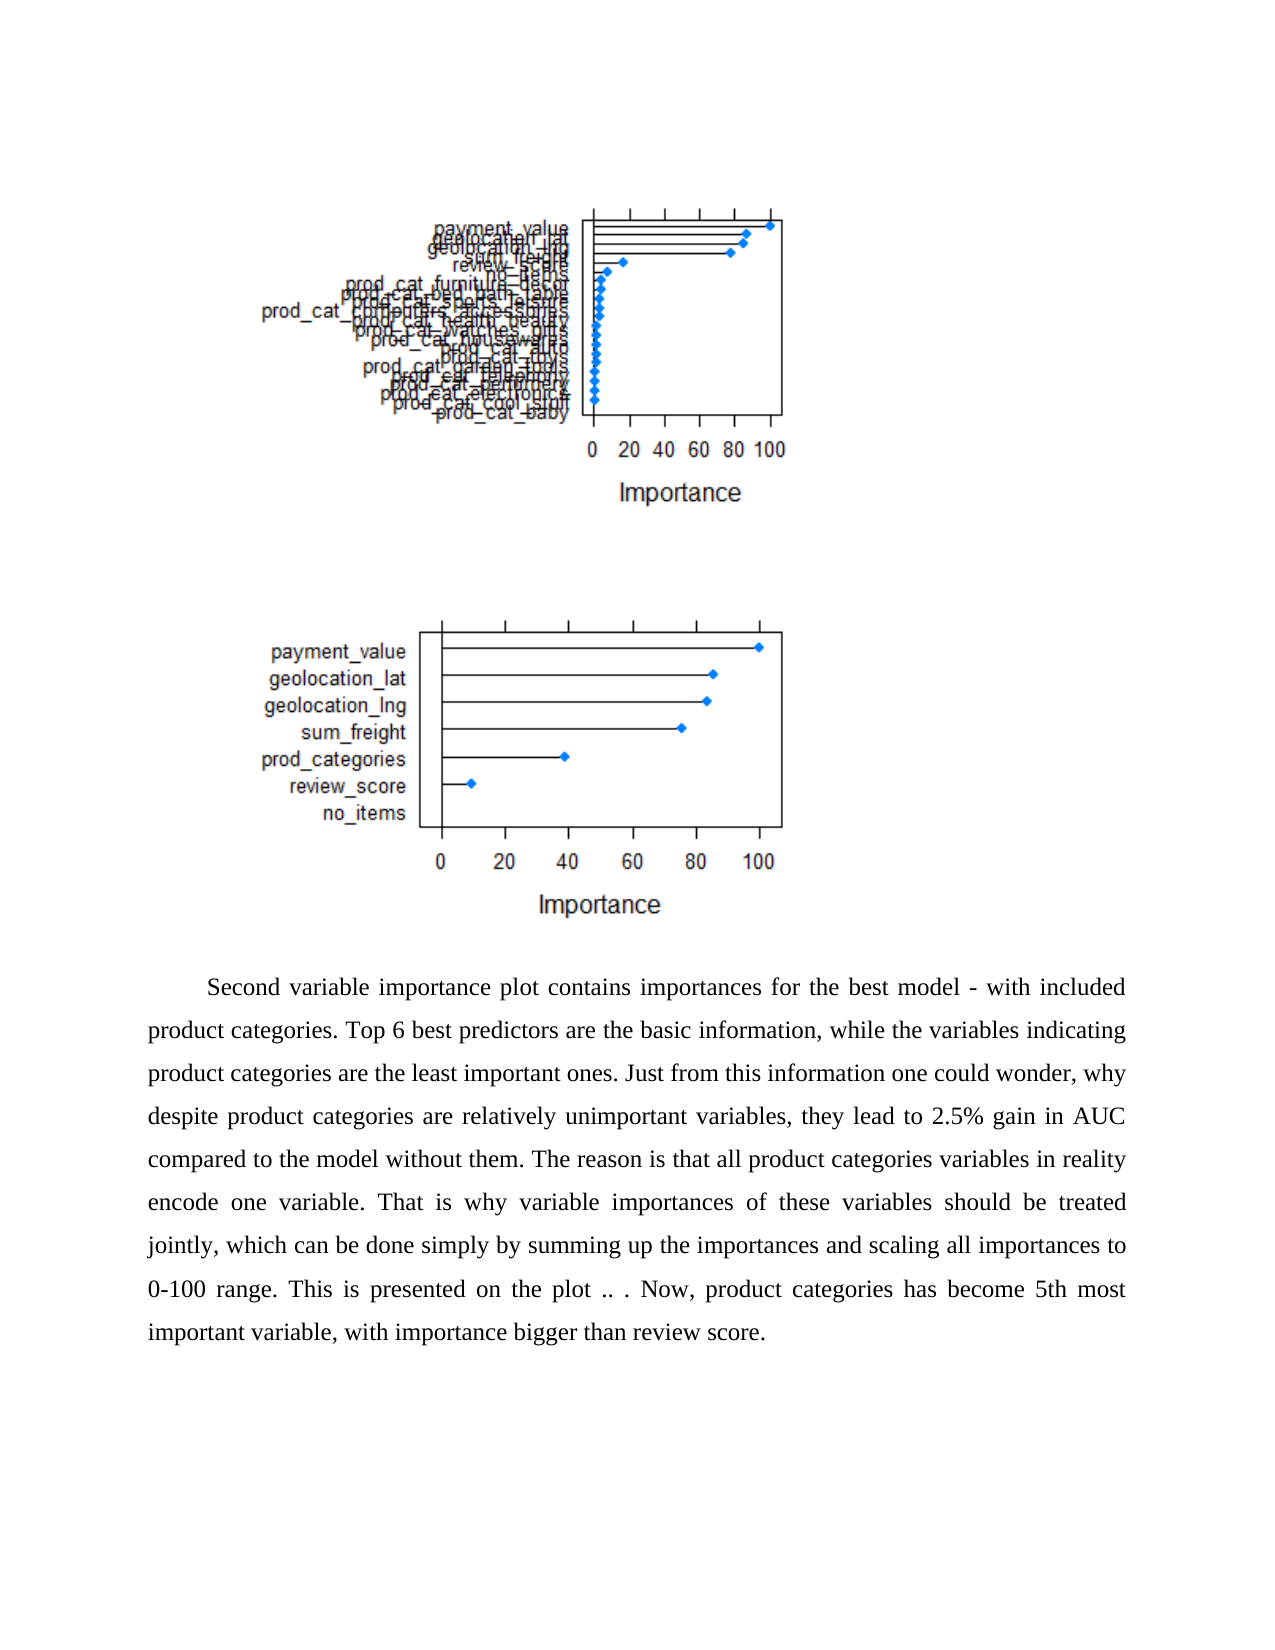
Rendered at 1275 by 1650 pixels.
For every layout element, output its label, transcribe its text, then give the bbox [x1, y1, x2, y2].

text Second variable importance plot contains importances for the best model - with included product categories. Top 6 best predictors are the basic information, while the variables indicating product categories are the least important ones. Just from this information one could wonder, why despite product categories are relatively unimportant variables, they lead to 2.5% gain in AUC compared to the model without them. The reason is that all product categories variables in reality encode one variable. That is why variable importances of these variables should be treated jointly, which can be done simply by summing up the importances and scaling all importances to 0-100 range. This is presented on the plot .. . Now, product categories has become 5th most important variable, with importance bigger than review score. [148, 972, 1127, 1346]
picture [225, 147, 832, 527]
picture [225, 559, 832, 939]
